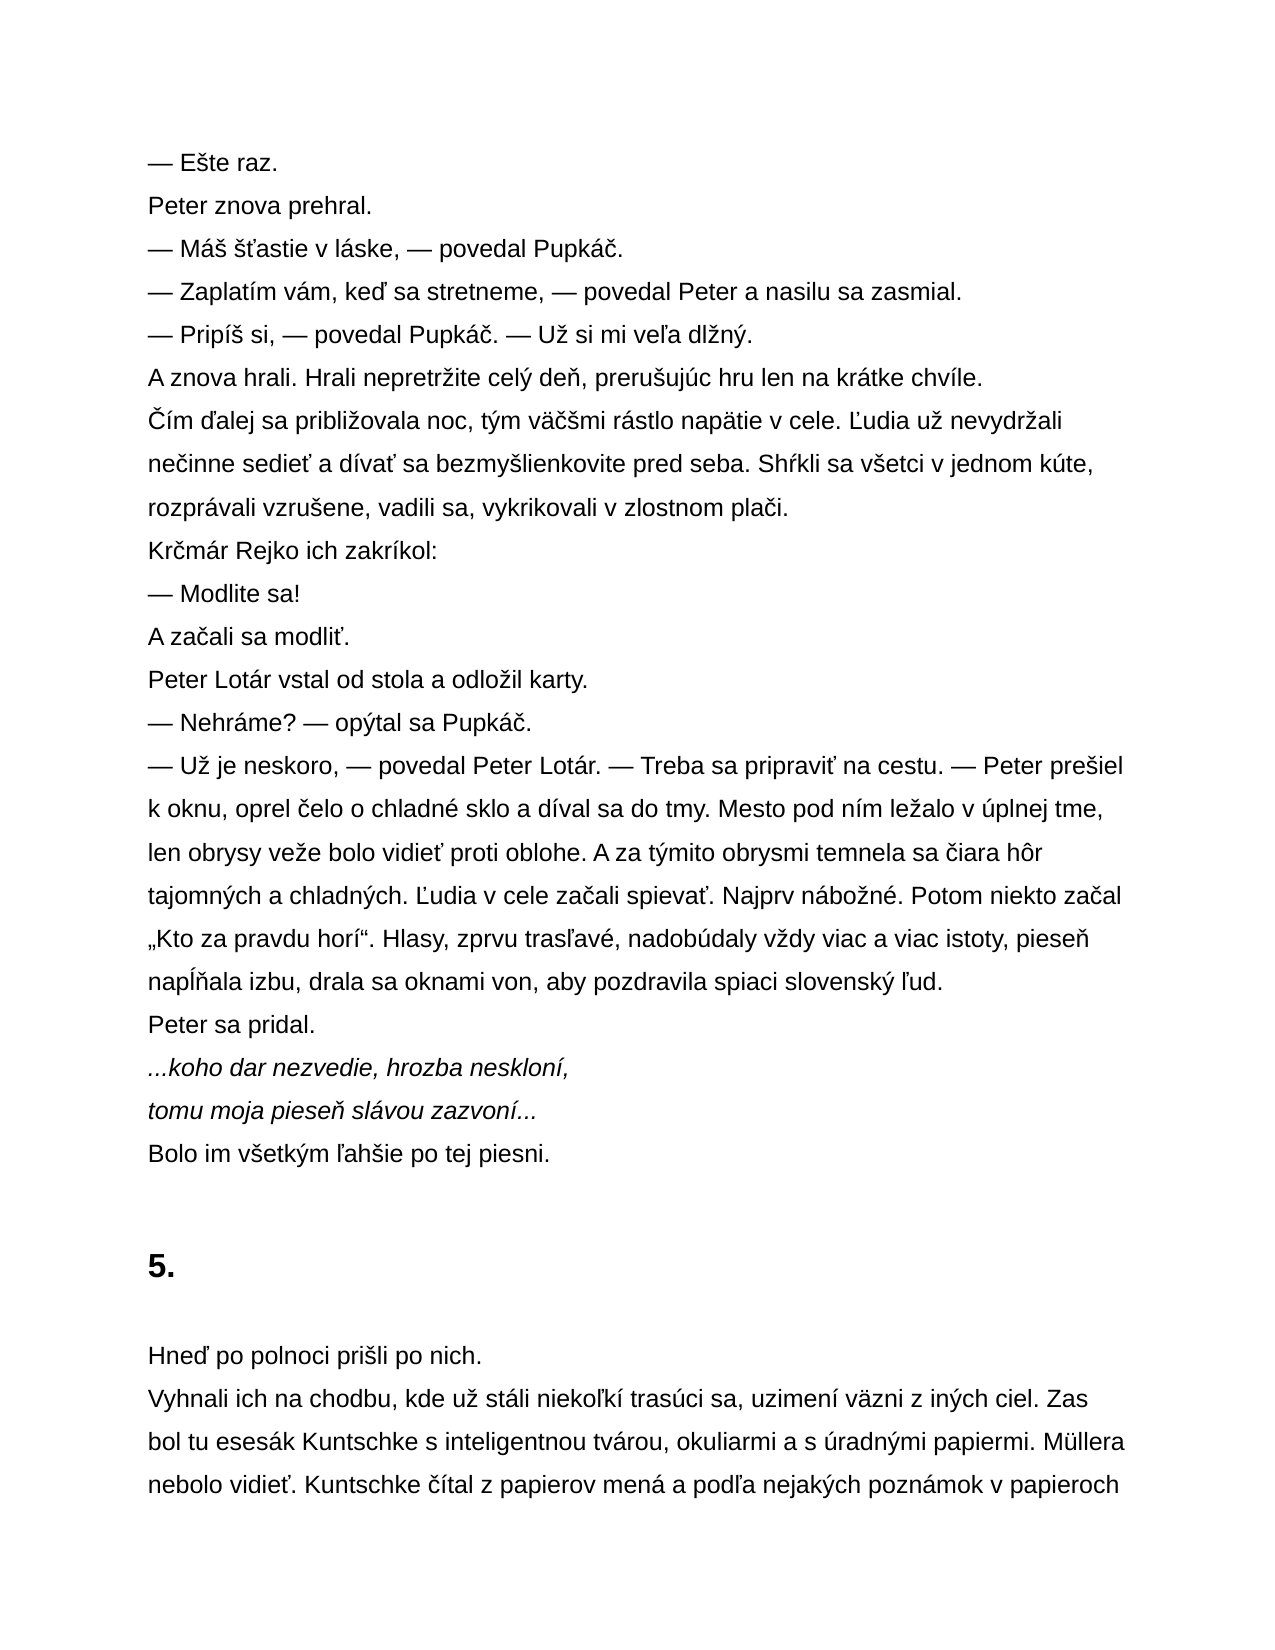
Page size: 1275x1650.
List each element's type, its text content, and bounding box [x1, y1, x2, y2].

text Čím ďalej sa približovala noc, tým väčšmi rástlo napätie v cele. Ľudia už nevydržali nečinne sedieť a dívať sa bezmyšlienkovite pred seba. Shŕkli sa všetci v jednom kúte, rozprávali vzrušene, vadili sa, vykrikovali v zlostnom plači. [148, 406, 1127, 521]
text — Už je neskoro, — povedal Peter Lotár. — Treba sa pripraviť na cestu. — Peter prešiel k oknu, oprel čelo o chladné sklo a díval sa do tmy. Mesto pod ním ležalo v úplnej tme, len obrysy veže bolo vidieť proti oblohe. A za týmito obrysmi temnela sa čiara hôr tajomných a chladných. Ľudia v cele začali spievať. Najprv nábožné. Potom niekto začal „Kto za pravdu horí“. Hlasy, zprvu trasľavé, nadobúdaly vždy viac a viac istoty, pieseň napĺňala izbu, drala sa oknami von, aby pozdravila spiaci slovenský ľud. [148, 751, 1127, 996]
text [148, 1384, 1127, 1499]
text A začali sa modliť. [148, 622, 1127, 651]
subtitle 5. [148, 1247, 1127, 1285]
text — Nehráme? — opýtal sa Pupkáč. [148, 708, 1127, 737]
text — Zaplatím vám, keď sa stretneme, — povedal Peter a nasilu sa zasmial. [148, 277, 1127, 306]
text A znova hrali. Hrali nepretržite celý deň, prerušujúc hru len na krátke chvíle. [148, 363, 1127, 392]
text Peter znova prehral. [148, 191, 1127, 219]
text tomu moja pieseň slávou zazvoní... [148, 1096, 1127, 1125]
text — Máš šťastie v láske, — povedal Pupkáč. [148, 234, 1127, 263]
text Krčmár Rejko ich zakríkol: [148, 536, 1127, 564]
text Bolo im všetkým ľahšie po tej piesni. [148, 1139, 1127, 1168]
text — Modlite sa! [148, 579, 1127, 608]
text Peter Lotár vstal od stola a odložil karty. [148, 665, 1127, 694]
text — Ešte raz. [148, 148, 1127, 176]
text Peter sa pridal. [148, 1010, 1127, 1039]
text Hneď po polnoci prišli po nich. [148, 1341, 1127, 1369]
text — Pripíš si, — povedal Pupkáč. — Už si mi veľa dlžný. [148, 320, 1127, 349]
text ...koho dar nezvedie, hrozba neskloní, [148, 1053, 1127, 1082]
